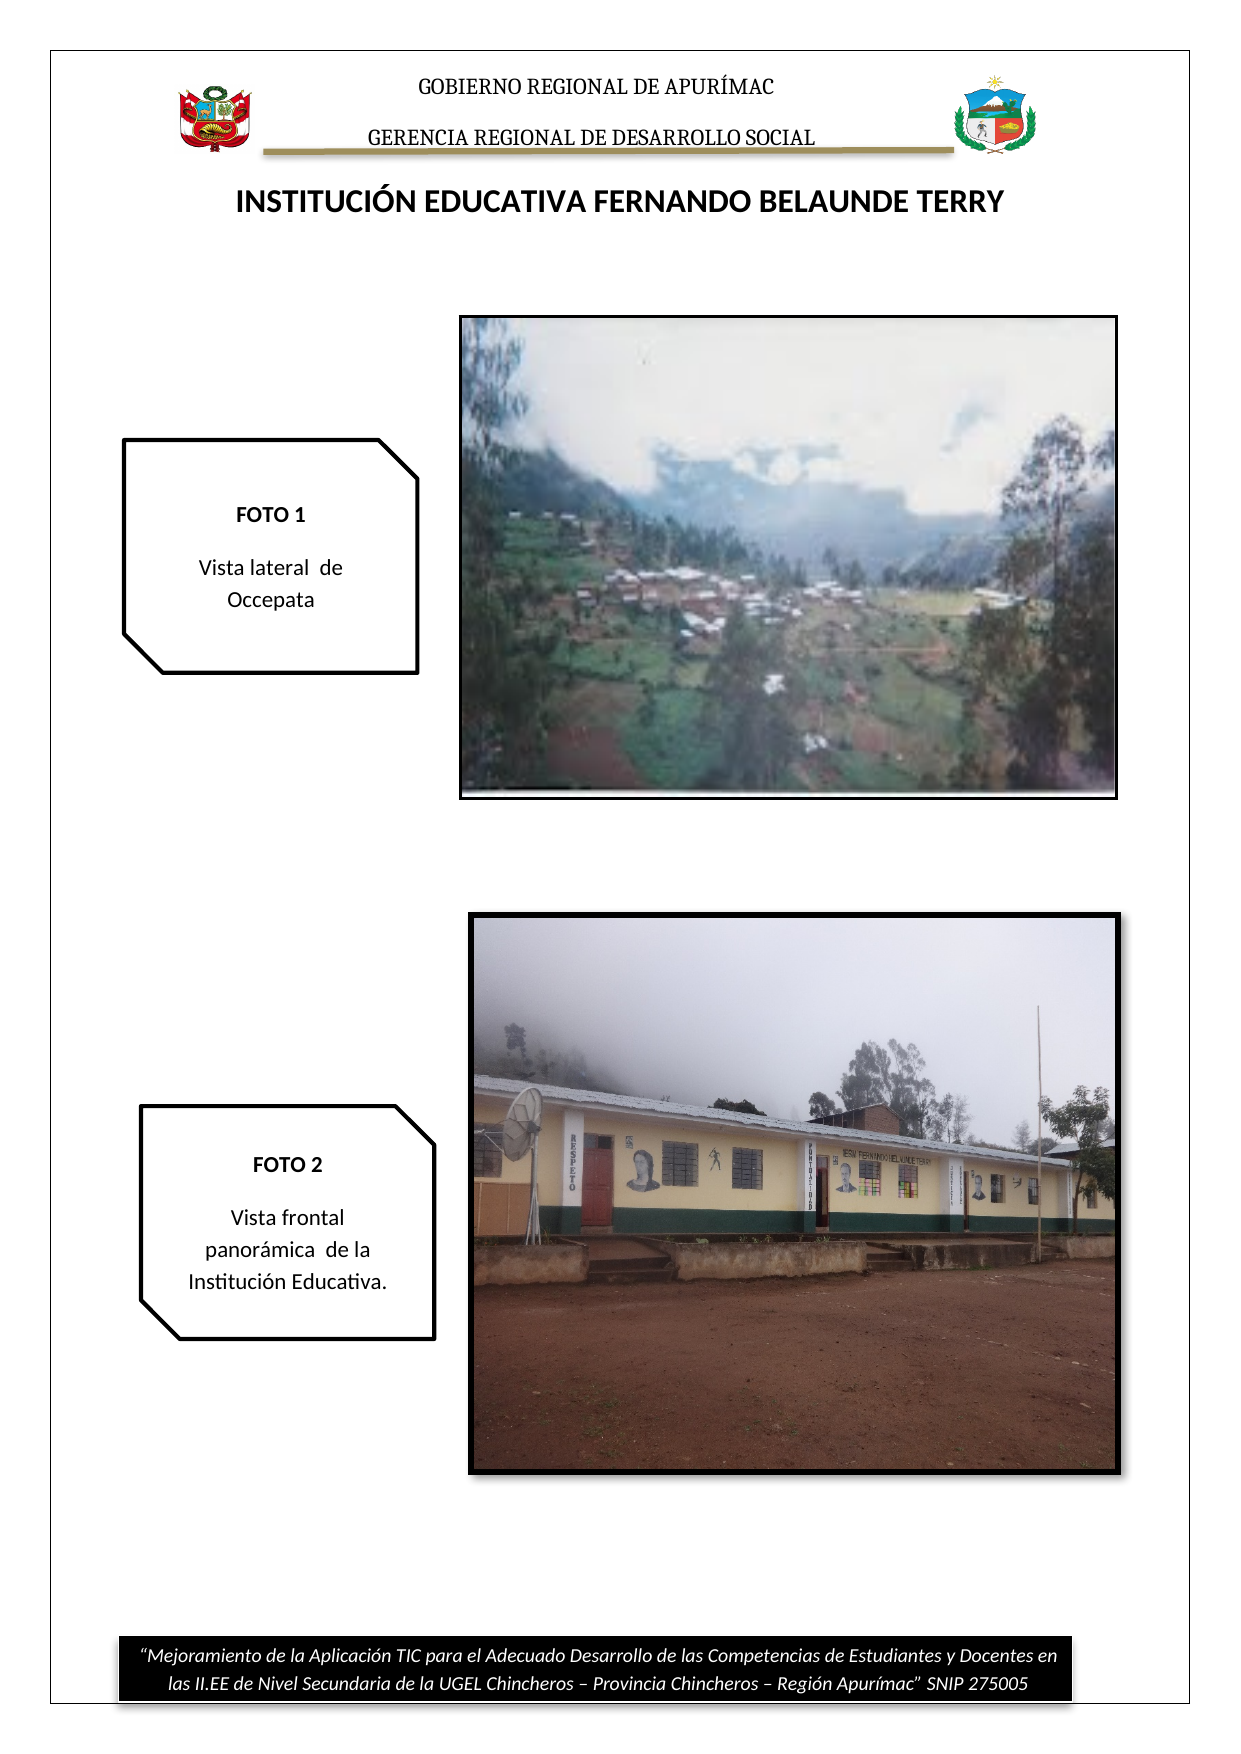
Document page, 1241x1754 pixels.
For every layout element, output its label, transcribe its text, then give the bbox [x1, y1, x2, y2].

picture [174, 84, 255, 154]
picture [474, 918, 1115, 1469]
picture [462, 318, 1115, 797]
picture [954, 74, 1036, 154]
text INSTITUCIÓN EDUCATIVA FERNANDO BELAUNDE TERRY [177, 179, 1063, 220]
